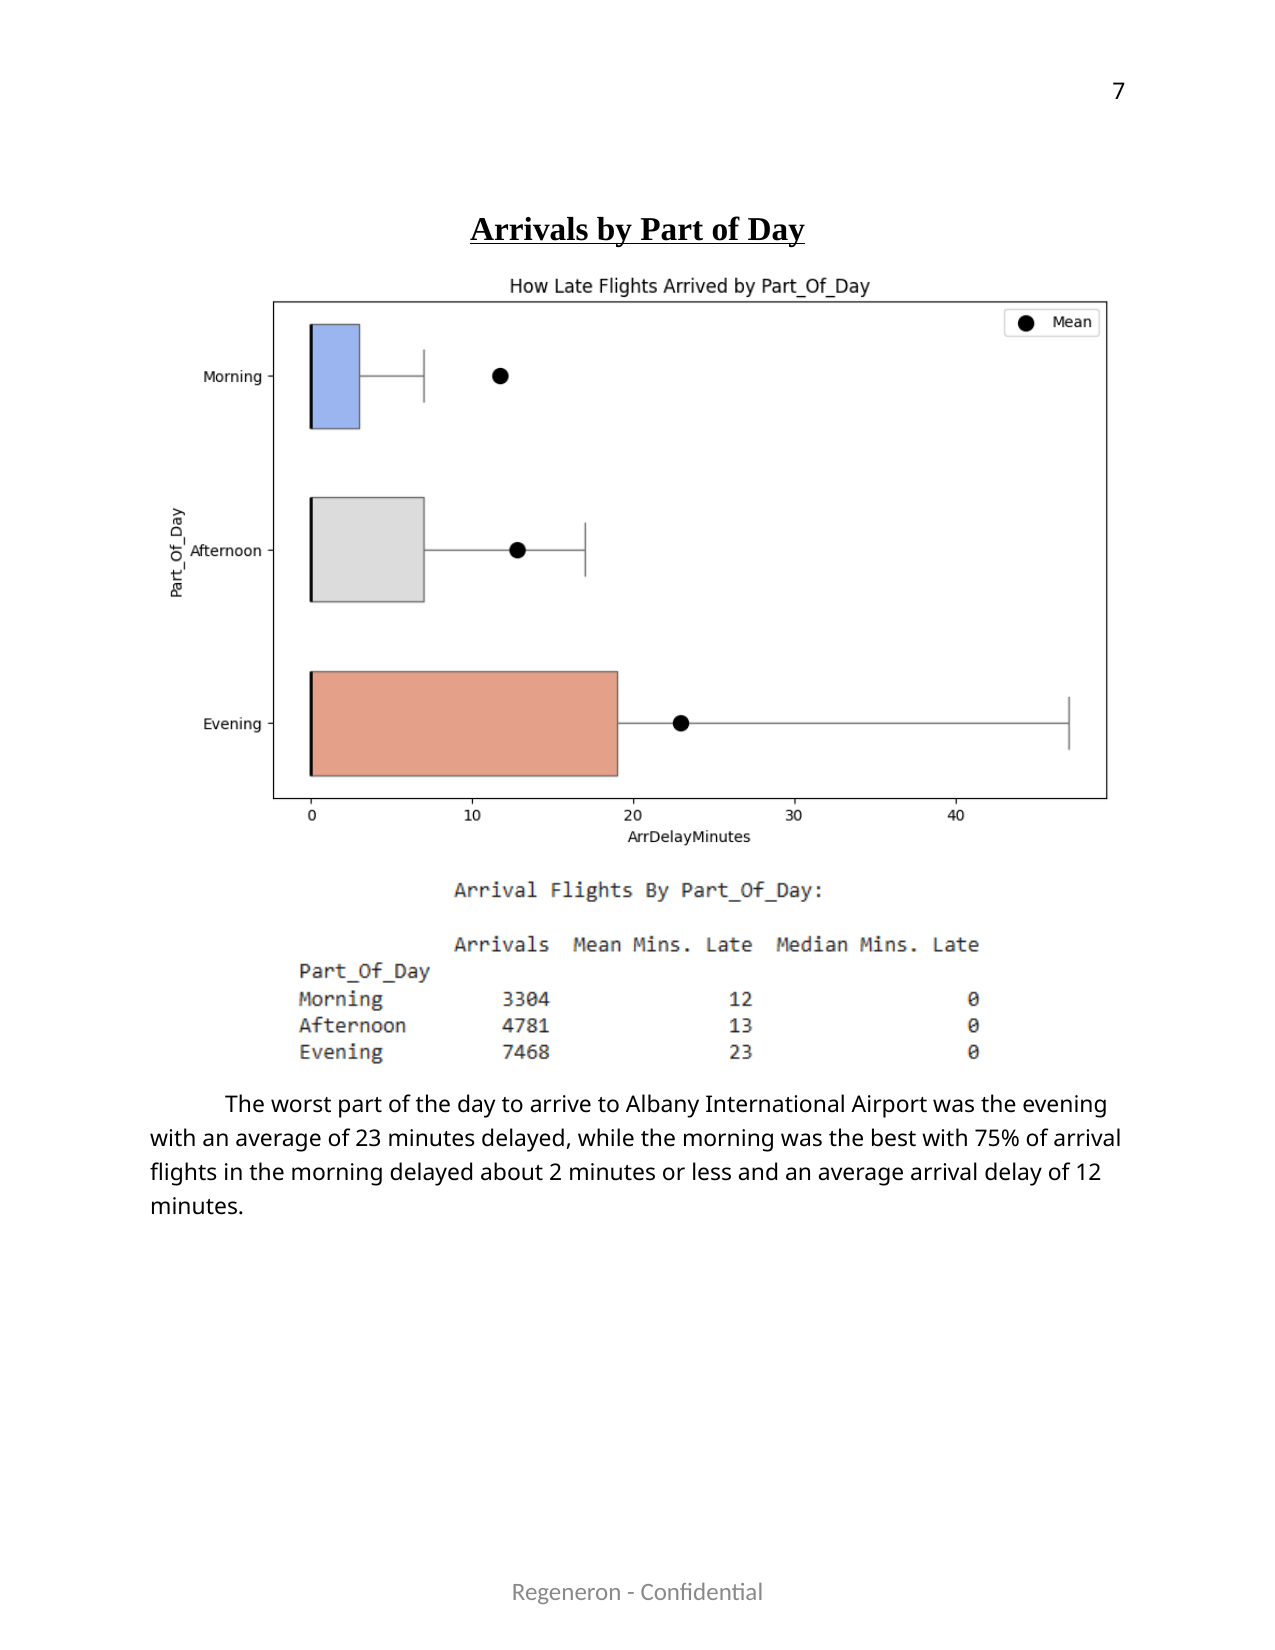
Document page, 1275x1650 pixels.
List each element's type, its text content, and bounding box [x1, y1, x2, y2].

text The worst part of the day to arrive to Albany International Airport was the evening with an average of 23 minutes delayed, while the morning was the best with 75% of arrival flights in the morning delayed about 2 minutes or less and an average arrival delay of 12 minutes. [150, 1088, 1125, 1221]
text Arrivals by Part of Day [150, 209, 1125, 248]
picture [158, 267, 1117, 855]
picture [287, 874, 988, 1070]
